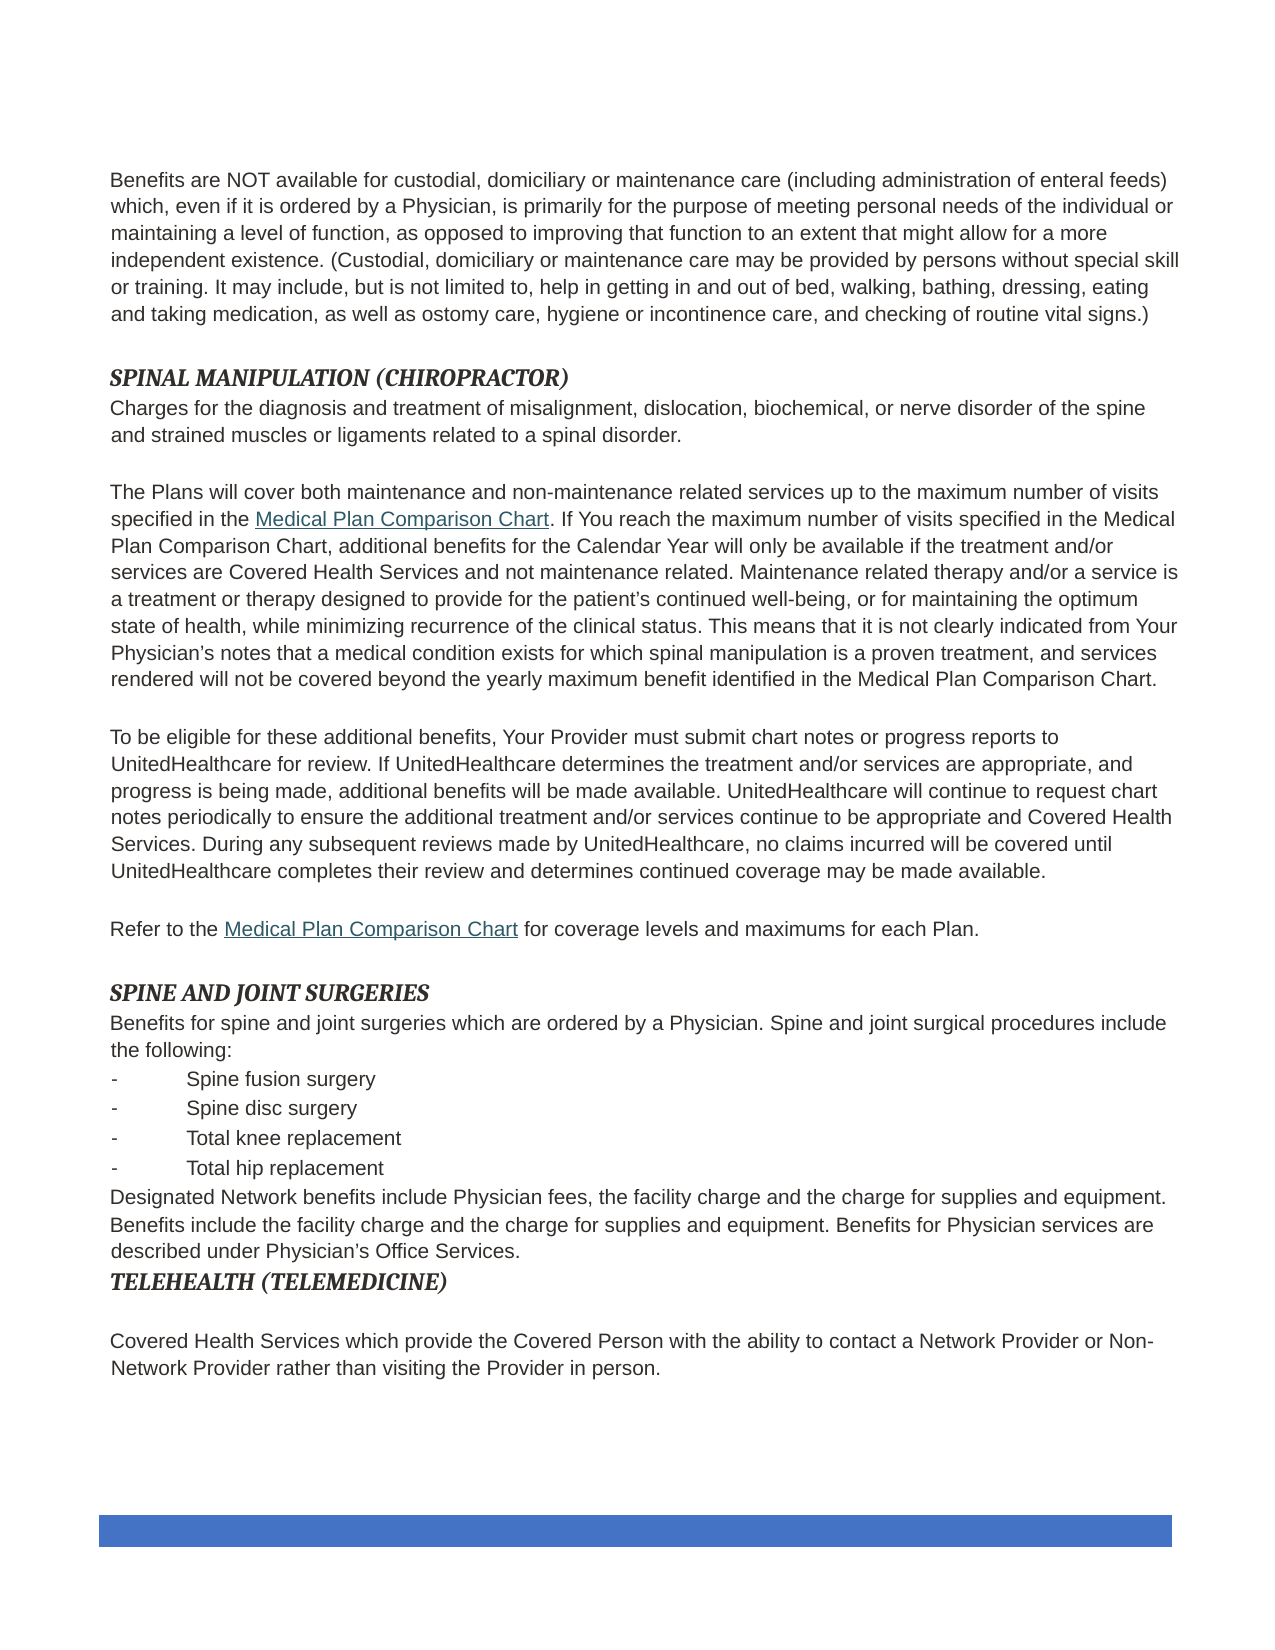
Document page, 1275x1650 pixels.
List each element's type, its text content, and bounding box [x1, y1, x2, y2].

subtitle SPINAL MANIPULATION (CHIROPRACTOR) [109, 363, 1183, 392]
list Total knee replacement [111, 1125, 1182, 1151]
text Benefits are NOT available for custodial, domiciliary or maintenance care (including administration of enteral feeds) which, even if it is ordered by a Physician, is primarily for the purpose of meeting personal needs of the individual or maintaining a level of function, as opposed to improving that function to an extent that might allow for a more independent existence. (Custodial, domiciliary or maintenance care may be provided by persons without special skill or training. It may include, but is not limited to, help in getting in and out of bed, walking, bathing, dressing, eating and taking medication, as well as ostomy care, hygiene or incontinence care, and checking of routine vital signs.) [109, 167, 1182, 325]
text Charges for the diagnosis and treatment of misalignment, dislocation, biochemical, or nerve disorder of the spine and strained muscles or ligaments related to a spinal disorder. [109, 396, 1182, 447]
text The Plans will cover both maintenance and non-maintenance related services up to the maximum number of visits specified in the Medical Plan Comparison Chart. If You reach the maximum number of visits specified in the Medical Plan Comparison Chart, additional benefits for the Calendar Year will only be available if the treatment and/or services are Covered Health Services and not maintenance related. Maintenance related therapy and/or a service is a treatment or therapy designed to provide for the patient’s continued well-being, or for maintaining the optimum state of health, while minimizing recurrence of the clinical status. This means that it is not clearly indicated from Your Physician’s notes that a medical condition exists for which spinal manipulation is a proven treatment, and services rendered will not be covered beyond the yearly maximum benefit identified in the Medical Plan Comparison Chart. [109, 480, 1182, 691]
text To be eligible for these additional benefits, Your Provider must submit chart notes or progress reports to UnitedHealthcare for review. If UnitedHealthcare determines the treatment and/or services are appropriate, and progress is being made, additional benefits will be made available. UnitedHealthcare will continue to request chart notes periodically to ensure the additional treatment and/or services continue to be appropriate and Covered Health Services. During any subsequent reviews made by UnitedHealthcare, no claims incurred will be covered until UnitedHealthcare completes their review and determines continued coverage may be made available. [109, 725, 1182, 883]
list Spine fusion surgery [111, 1066, 1182, 1091]
subtitle TELEHEALTH (TELEMEDICINE) [109, 1267, 1183, 1296]
subtitle SPINE AND JOINT SURGERIES [109, 979, 1183, 1007]
text Refer to the Medical Plan Comparison Chart for coverage levels and maximums for each Plan. [109, 916, 1182, 940]
text Benefits for spine and joint surgeries which are ordered by a Physician. Spine and joint surgical procedures include the following: [109, 1011, 1182, 1062]
text Designated Network benefits include Physician fees, the facility charge and the charge for supplies and equipment. [109, 1184, 1182, 1208]
list Total hip replacement [111, 1155, 1182, 1180]
list Spine disc surgery [111, 1096, 1182, 1121]
text Benefits include the facility charge and the charge for supplies and equipment. Benefits for Physician services are described under Physician’s Office Services. [109, 1213, 1182, 1263]
text Covered Health Services which provide the Covered Person with the ability to contact a Network Provider or Non-Network Provider rather than visiting the Provider in person. [109, 1329, 1182, 1380]
